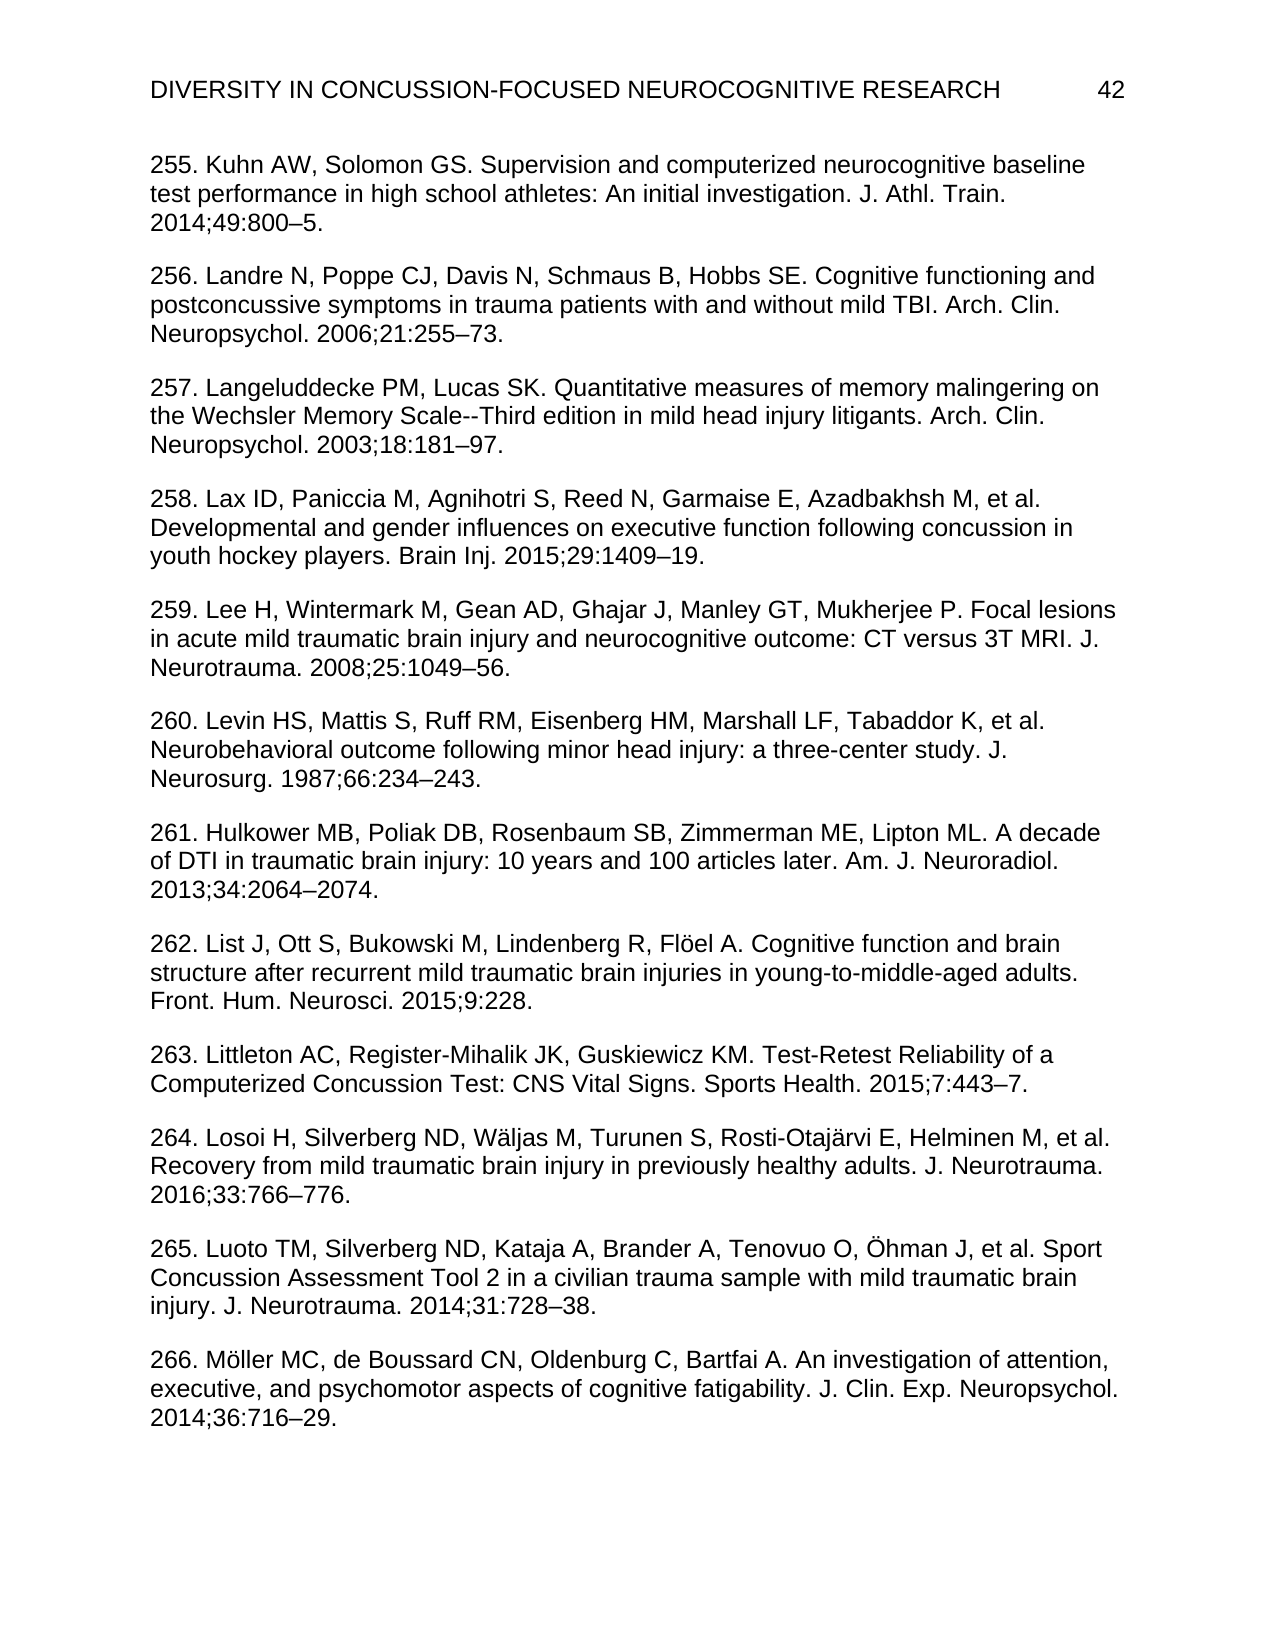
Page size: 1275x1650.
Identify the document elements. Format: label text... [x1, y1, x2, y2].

text 264. Losoi H, Silverberg ND, Wäljas M, Turunen S, Rosti-Otajärvi E, Helminen M, et al. Recovery from mild traumatic brain injury in previously healthy adults. J. Neurotrauma. 2016;33:766–776. [150, 1122, 1125, 1209]
text 259. Lee H, Wintermark M, Gean AD, Ghajar J, Manley GT, Mukherjee P. Focal lesions in acute mild traumatic brain injury and neurocognitive outcome: CT versus 3T MRI. J. Neurotrauma. 2008;25:1049–56. [150, 595, 1125, 681]
text 257. Langeluddecke PM, Lucas SK. Quantitative measures of memory malingering on the Wechsler Memory Scale--Third edition in mild head injury litigants. Arch. Clin. Neuropsychol. 2003;18:181–97. [150, 372, 1125, 459]
text 255. Kuhn AW, Solomon GS. Supervision and computerized neurocognitive baseline test performance in high school athletes: An initial investigation. J. Athl. Train. 2014;49:800–5. [150, 150, 1125, 236]
text 260. Levin HS, Mattis S, Ruff RM, Eisenberg HM, Marshall LF, Tabaddor K, et al. Neurobehavioral outcome following minor head injury: a three-center study. J. Neurosurg. 1987;66:234–243. [150, 706, 1125, 792]
text 262. List J, Ott S, Bukowski M, Lindenberg R, Flöel A. Cognitive function and brain structure after recurrent mild traumatic brain injuries in young-to-middle-aged adults. Front. Hum. Neurosci. 2015;9:228. [150, 929, 1125, 1015]
text 261. Hulkower MB, Poliak DB, Rosenbaum SB, Zimmerman ME, Lipton ML. A decade of DTI in traumatic brain injury: 10 years and 100 articles later. Am. J. Neuroradiol. 2013;34:2064–2074. [150, 817, 1125, 904]
text 258. Lax ID, Paniccia M, Agnihotri S, Reed N, Garmaise E, Azadbakhsh M, et al. Developmental and gender influences on executive function following concussion in youth hockey players. Brain Inj. 2015;29:1409–19. [150, 484, 1125, 570]
text 265. Luoto TM, Silverberg ND, Kataja A, Brander A, Tenovuo O, Öhman J, et al. Sport Concussion Assessment Tool 2 in a civilian trauma sample with mild traumatic brain injury. J. Neurotrauma. 2014;31:728–38. [150, 1234, 1125, 1320]
text 256. Landre N, Poppe CJ, Davis N, Schmaus B, Hobbs SE. Cognitive functioning and postconcussive symptoms in trauma patients with and without mild TBI. Arch. Clin. Neuropsychol. 2006;21:255–73. [150, 261, 1125, 347]
text 263. Littleton AC, Register-Mihalik JK, Guskiewicz KM. Test-Retest Reliability of a Computerized Concussion Test: CNS Vital Signs. Sports Health. 2015;7:443–7. [150, 1040, 1125, 1097]
text 266. Möller MC, de Boussard CN, Oldenburg C, Bartfai A. An investigation of attention, executive, and psychomotor aspects of cognitive fatigability. J. Clin. Exp. Neuropsychol. 2014;36:716–29. [150, 1345, 1125, 1431]
